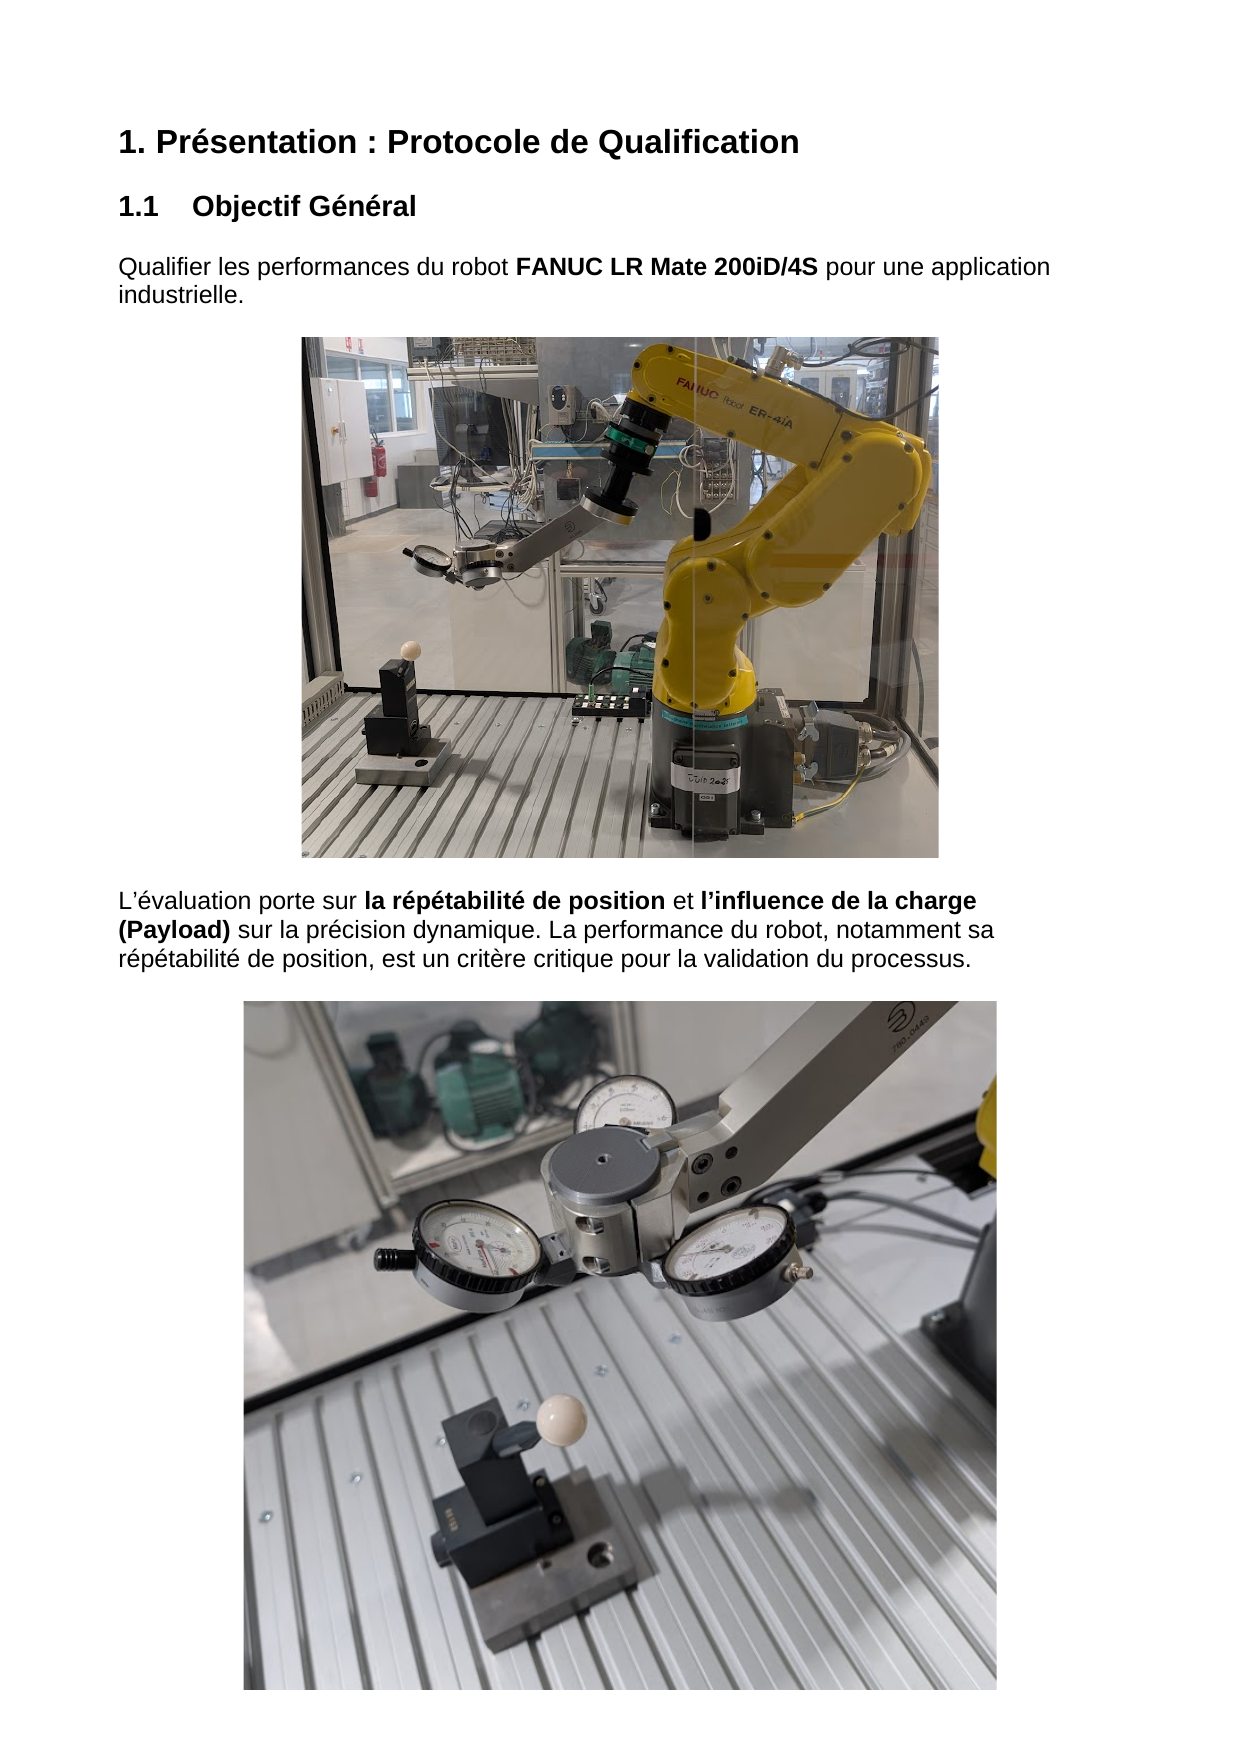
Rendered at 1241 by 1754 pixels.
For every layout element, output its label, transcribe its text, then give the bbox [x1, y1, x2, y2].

subtitle L’évaluation porte sur la répétabilité de position et l’influence de la charge [118, 886, 1122, 915]
subtitle Objectif Général [118, 189, 1122, 223]
subtitle (Payload) sur la précision dynamique. La performance du robot, notamment sa répétabilité de position, est un critère critique pour la validation du processus. [118, 915, 1122, 972]
subtitle Qualifier les performances du robot FANUC LR Mate 200iD/4S pour une application industrielle. [118, 252, 1122, 309]
picture [243, 1001, 997, 1690]
picture [301, 337, 939, 858]
subtitle Présentation : Protocole de Qualification [118, 122, 1122, 161]
